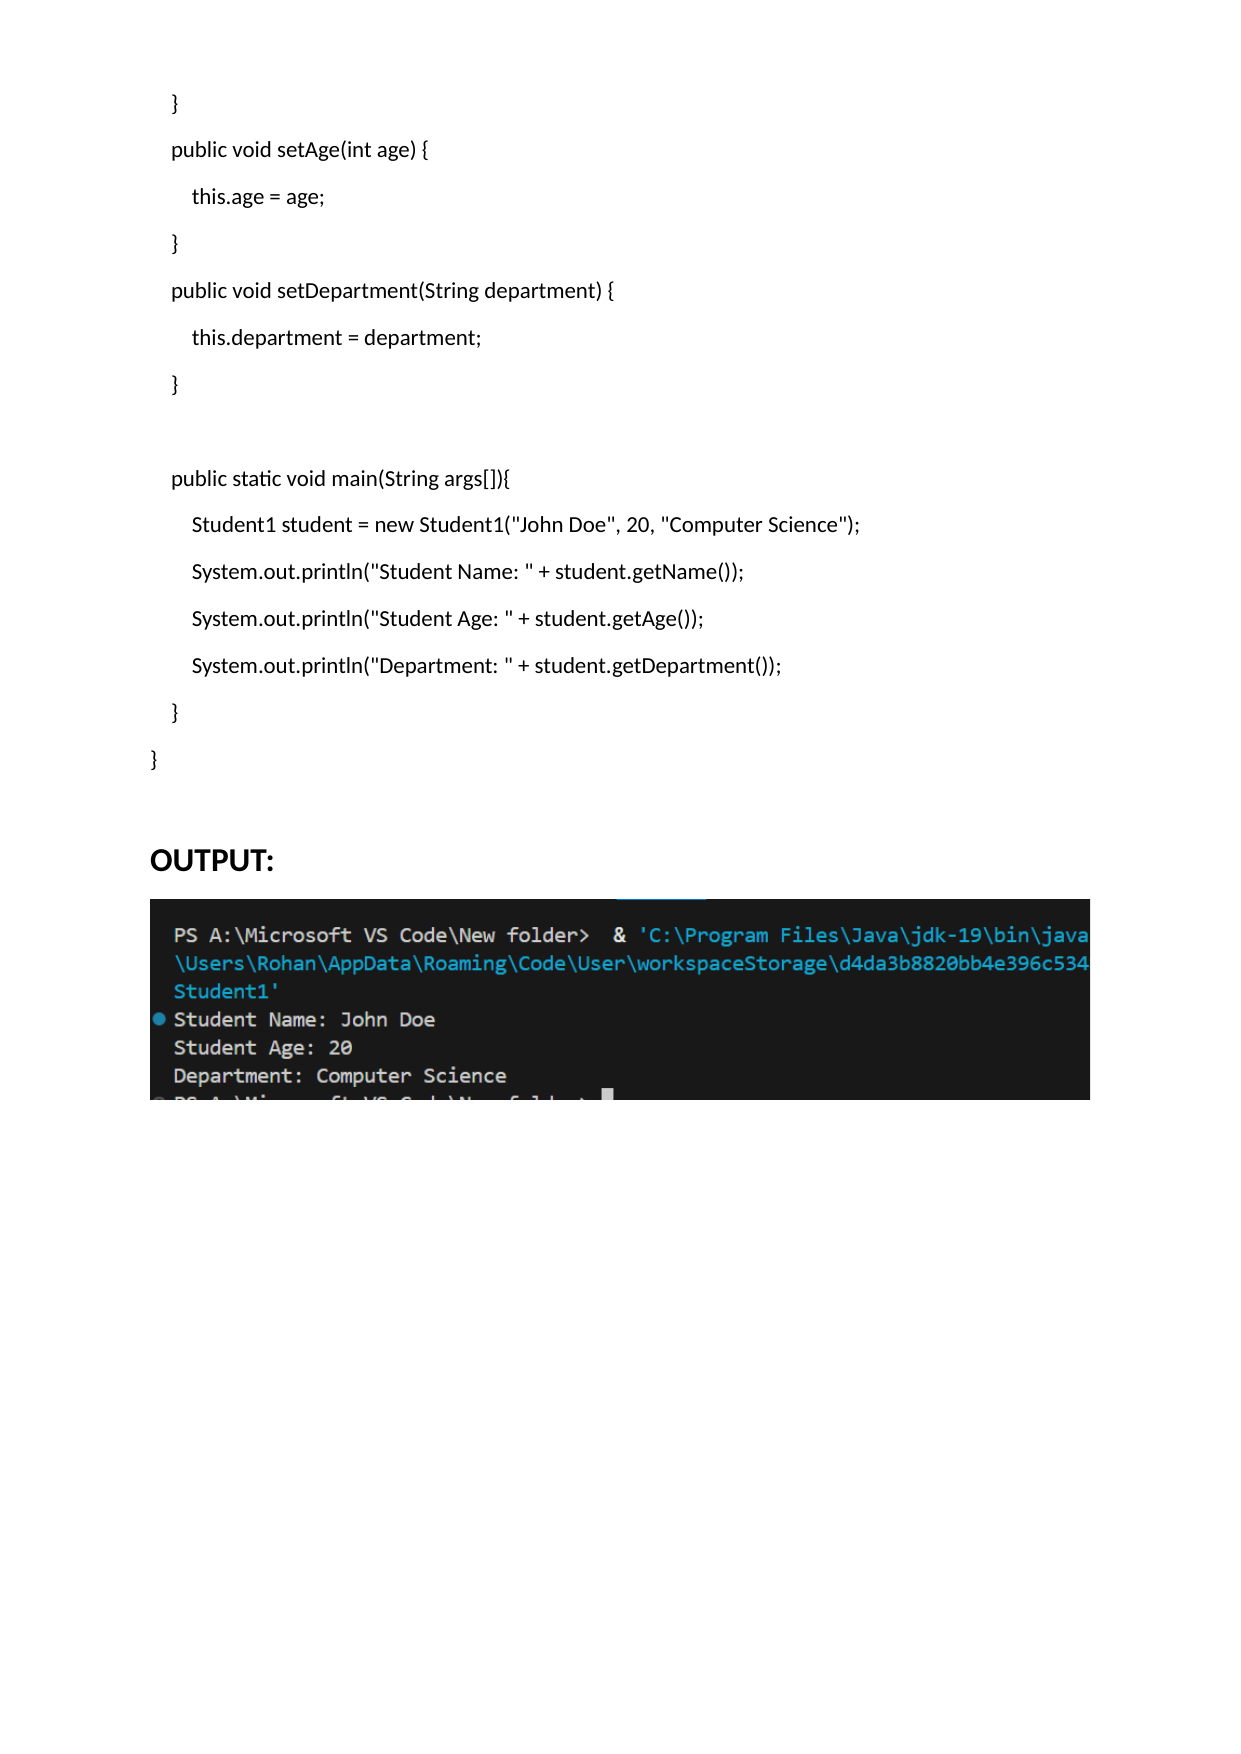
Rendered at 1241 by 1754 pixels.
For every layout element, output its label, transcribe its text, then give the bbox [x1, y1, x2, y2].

text } [150, 698, 1090, 726]
text System.out.println("Student Age: " + student.getAge()); [150, 604, 1090, 632]
text } [150, 229, 1090, 257]
text System.out.println("Student Name: " + student.getName()); [150, 557, 1090, 585]
text Student1 student = new Student1("John Doe", 20, "Computer Science"); [150, 511, 1090, 538]
text OUTPUT: [150, 839, 1090, 879]
text this.department = department; [150, 323, 1090, 351]
text this.age = age; [150, 182, 1090, 210]
text System.out.println("Department: " + student.getDepartment()); [150, 651, 1090, 679]
text public static void main(String args[]){ [150, 464, 1090, 492]
text } [150, 89, 1090, 117]
text public void setDepartment(String department) { [150, 276, 1090, 304]
text } [150, 370, 1090, 398]
text } [150, 745, 1090, 773]
text public void setAge(int age) { [150, 136, 1090, 163]
picture [150, 899, 1091, 1100]
